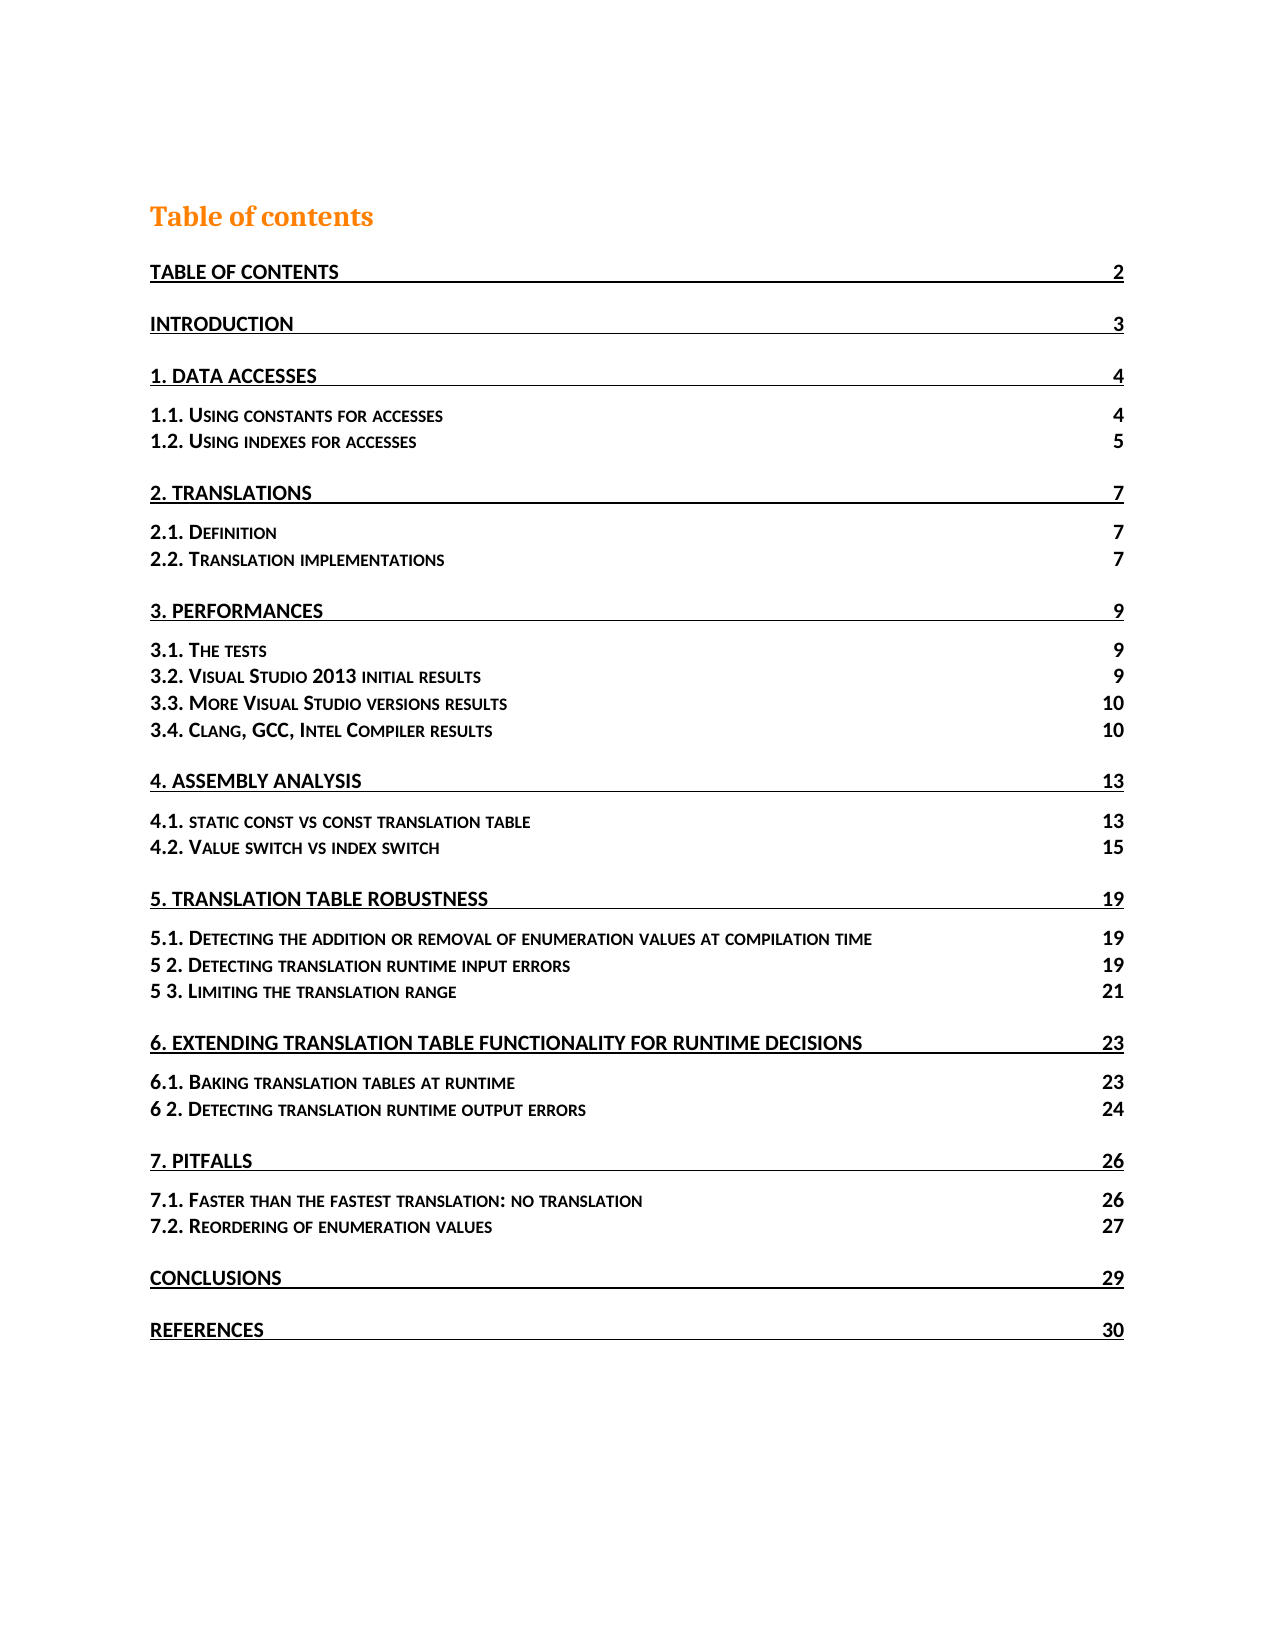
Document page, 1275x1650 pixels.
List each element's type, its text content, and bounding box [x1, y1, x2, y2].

text 2.2. Translation implementations 7 [150, 545, 1125, 572]
text 2. Translations 7 [150, 479, 1125, 506]
text Introduction 3 [150, 310, 1125, 337]
text 6 2. Detecting translation runtime output errors 24 [150, 1095, 1125, 1122]
subtitle Table of contents [150, 200, 1125, 233]
text 3.1. The tests 9 [150, 636, 1125, 663]
text 3.4. Clang, GCC, Intel Compiler results 10 [150, 716, 1125, 743]
text 1.1. Using constants for accesses 4 [150, 401, 1125, 428]
text 1.2. Using indexes for accesses 5 [150, 428, 1125, 454]
text 7. Pitfalls 26 [150, 1147, 1125, 1173]
text 3. Performances 9 [150, 597, 1125, 623]
text 4.1. static const vs const translation table 13 [150, 807, 1125, 833]
text 5.1. Detecting the addition or removal of enumeration values at compilation time 19 [150, 924, 1125, 951]
text 6.1. Baking translation tables at runtime 23 [150, 1068, 1125, 1095]
text 7.2. Reordering of enumeration values 27 [150, 1213, 1125, 1239]
text 3.3. More Visual Studio versions results 10 [150, 689, 1125, 716]
text 3.2. Visual Studio 2013 initial results 9 [150, 663, 1125, 689]
text 1. Data accesses 4 [150, 362, 1125, 388]
text Table of contents 2 [150, 258, 1125, 285]
text 2.1. Definition 7 [150, 518, 1125, 545]
text 5 2. Detecting translation runtime input errors 19 [150, 951, 1125, 978]
text 4.2. Value switch vs index switch 15 [150, 833, 1125, 860]
text 6. Extending translation table functionality for runtime decisions 23 [150, 1029, 1125, 1056]
text 5 3. Limiting the translation range 21 [150, 978, 1125, 1004]
text 7.1. Faster than the fastest translation: no translation 26 [150, 1186, 1125, 1213]
text Conclusions 29 [150, 1264, 1125, 1291]
text 4. Assembly analysis 13 [150, 768, 1125, 794]
text 5. Translation table robustness 19 [150, 885, 1125, 912]
text References 30 [150, 1316, 1125, 1343]
